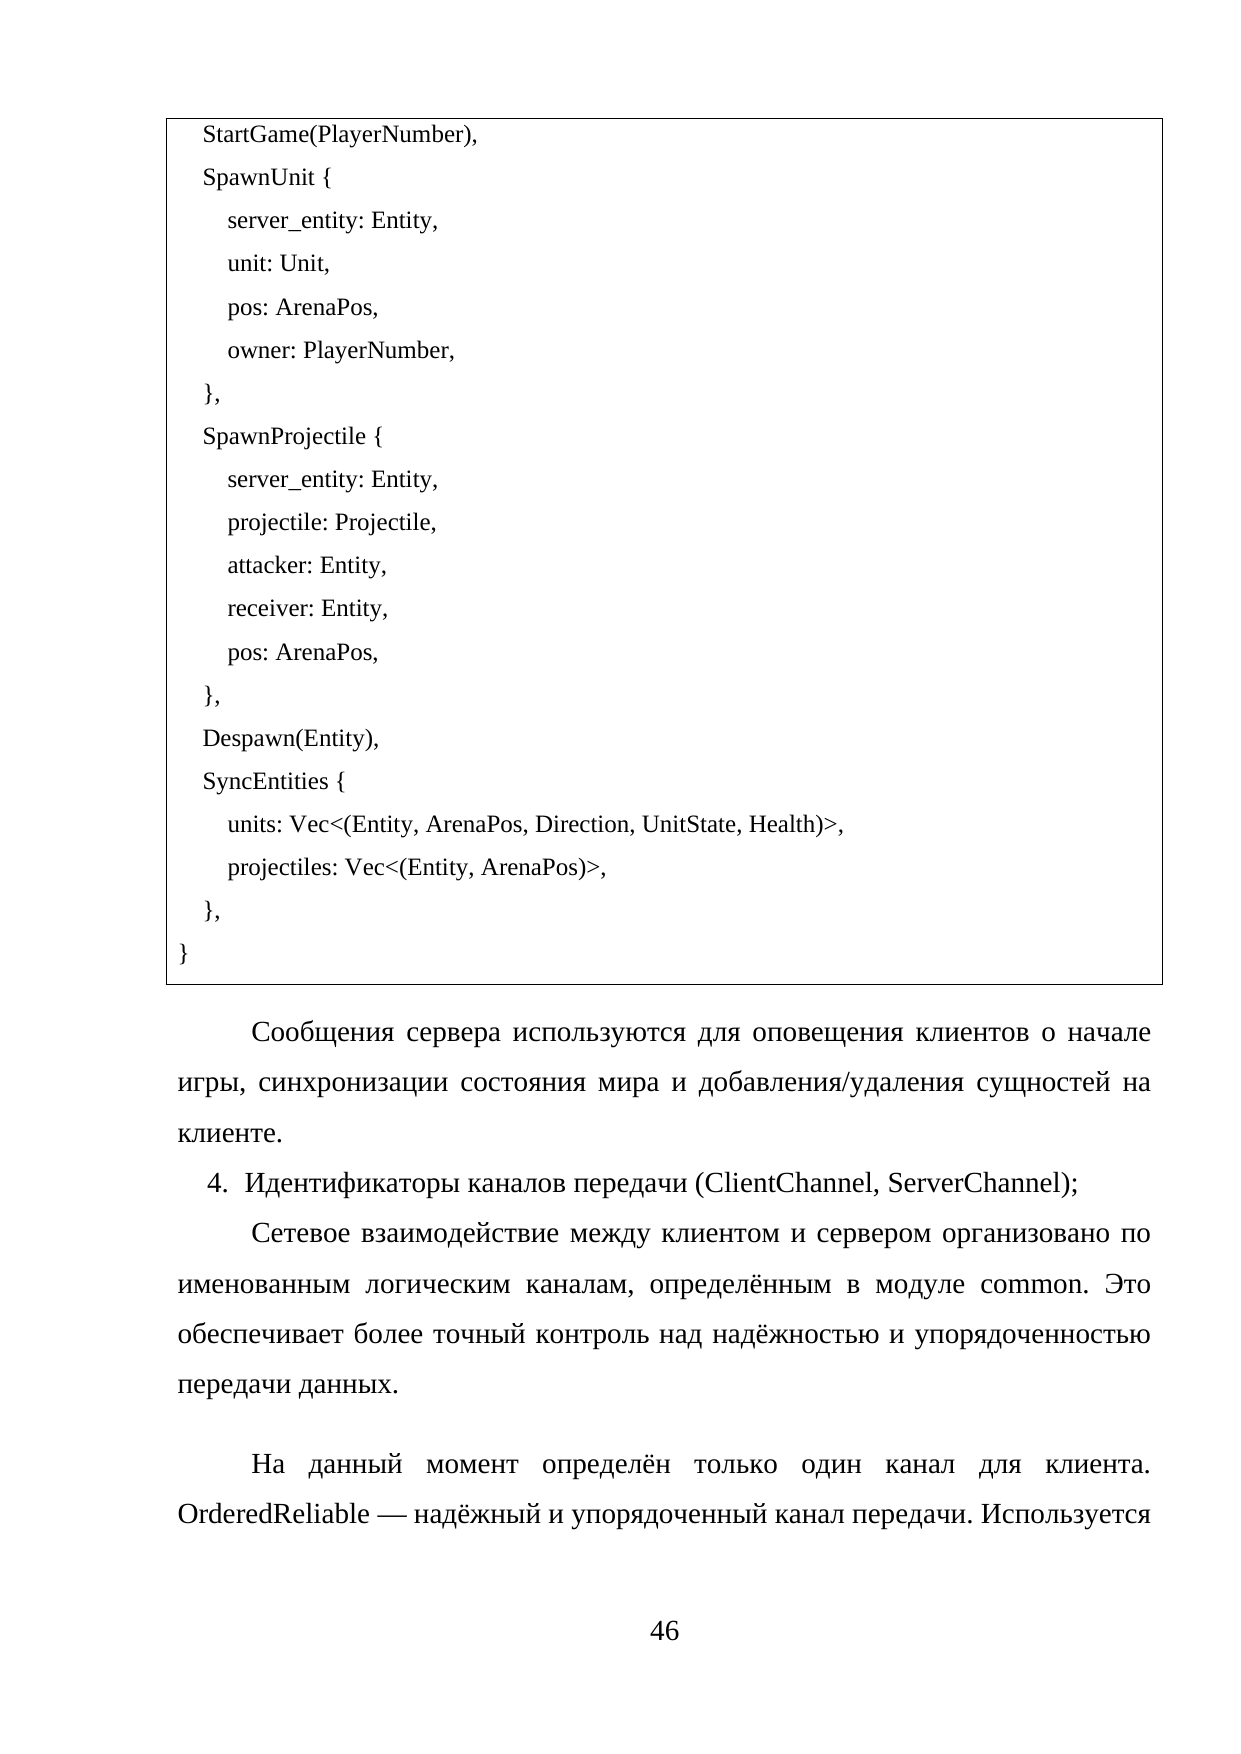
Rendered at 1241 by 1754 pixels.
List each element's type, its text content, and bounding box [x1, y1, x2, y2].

text Сообщения сервера используются для оповещения клиентов о начале игры, синхронизации состояния мира и добавления/удаления сущностей на клиенте. [177, 1014, 1152, 1148]
text Сетевое взаимодействие между клиентом и сервером организовано по именованным логическим каналам, определённым в модуле common. Это обеспечивает более точный контроль над надёжностью и упорядоченностью передачи данных. [177, 1215, 1152, 1400]
list Идентификаторы каналов передачи (ClientChannel, ServerChannel); [207, 1165, 1152, 1199]
